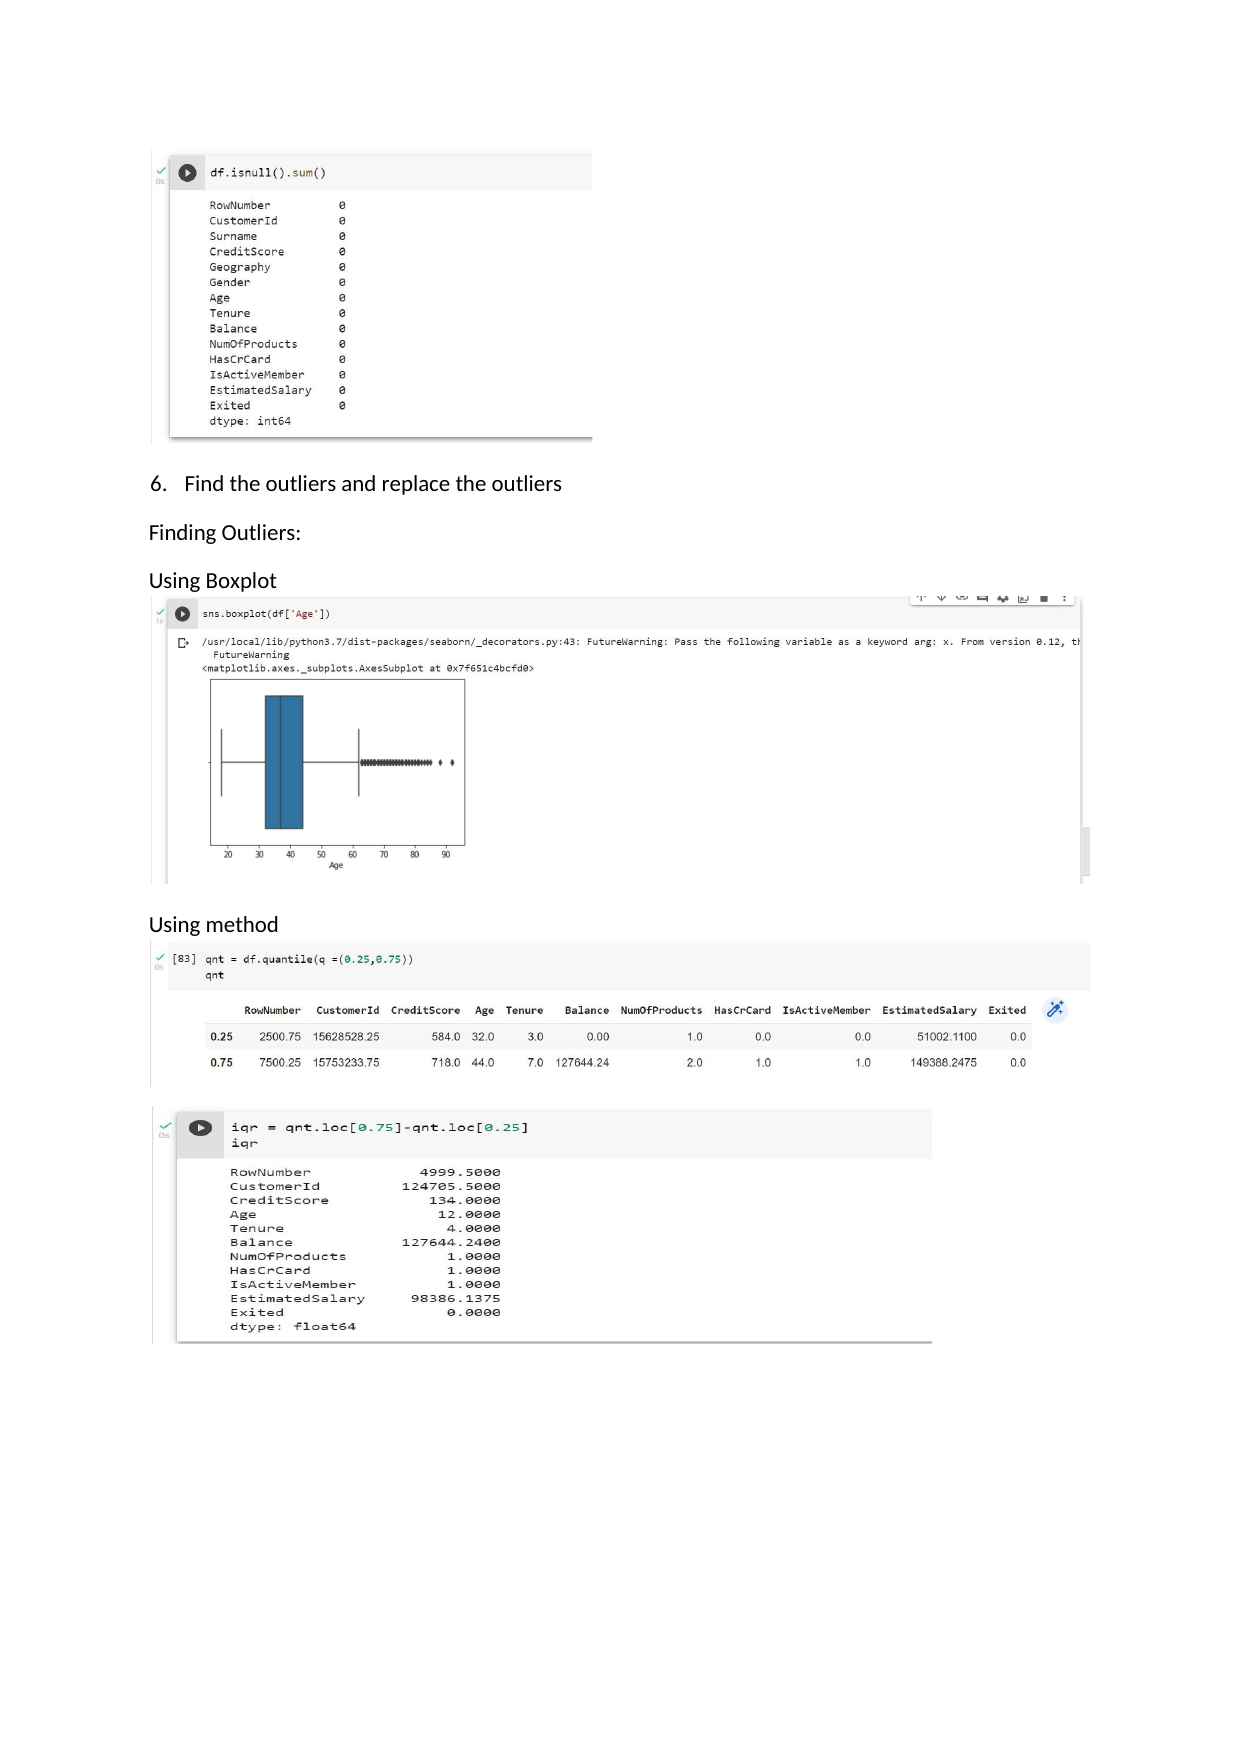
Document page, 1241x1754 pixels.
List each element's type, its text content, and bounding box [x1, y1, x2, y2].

picture [150, 150, 593, 444]
text Finding Outliers: [148, 518, 1082, 546]
picture [150, 596, 1091, 884]
text Using Boxplot [148, 566, 1082, 594]
picture [150, 1106, 932, 1344]
text Using method [148, 910, 1082, 938]
picture [150, 940, 1091, 1087]
list Find the outliers and replace the outliers [150, 469, 1082, 497]
